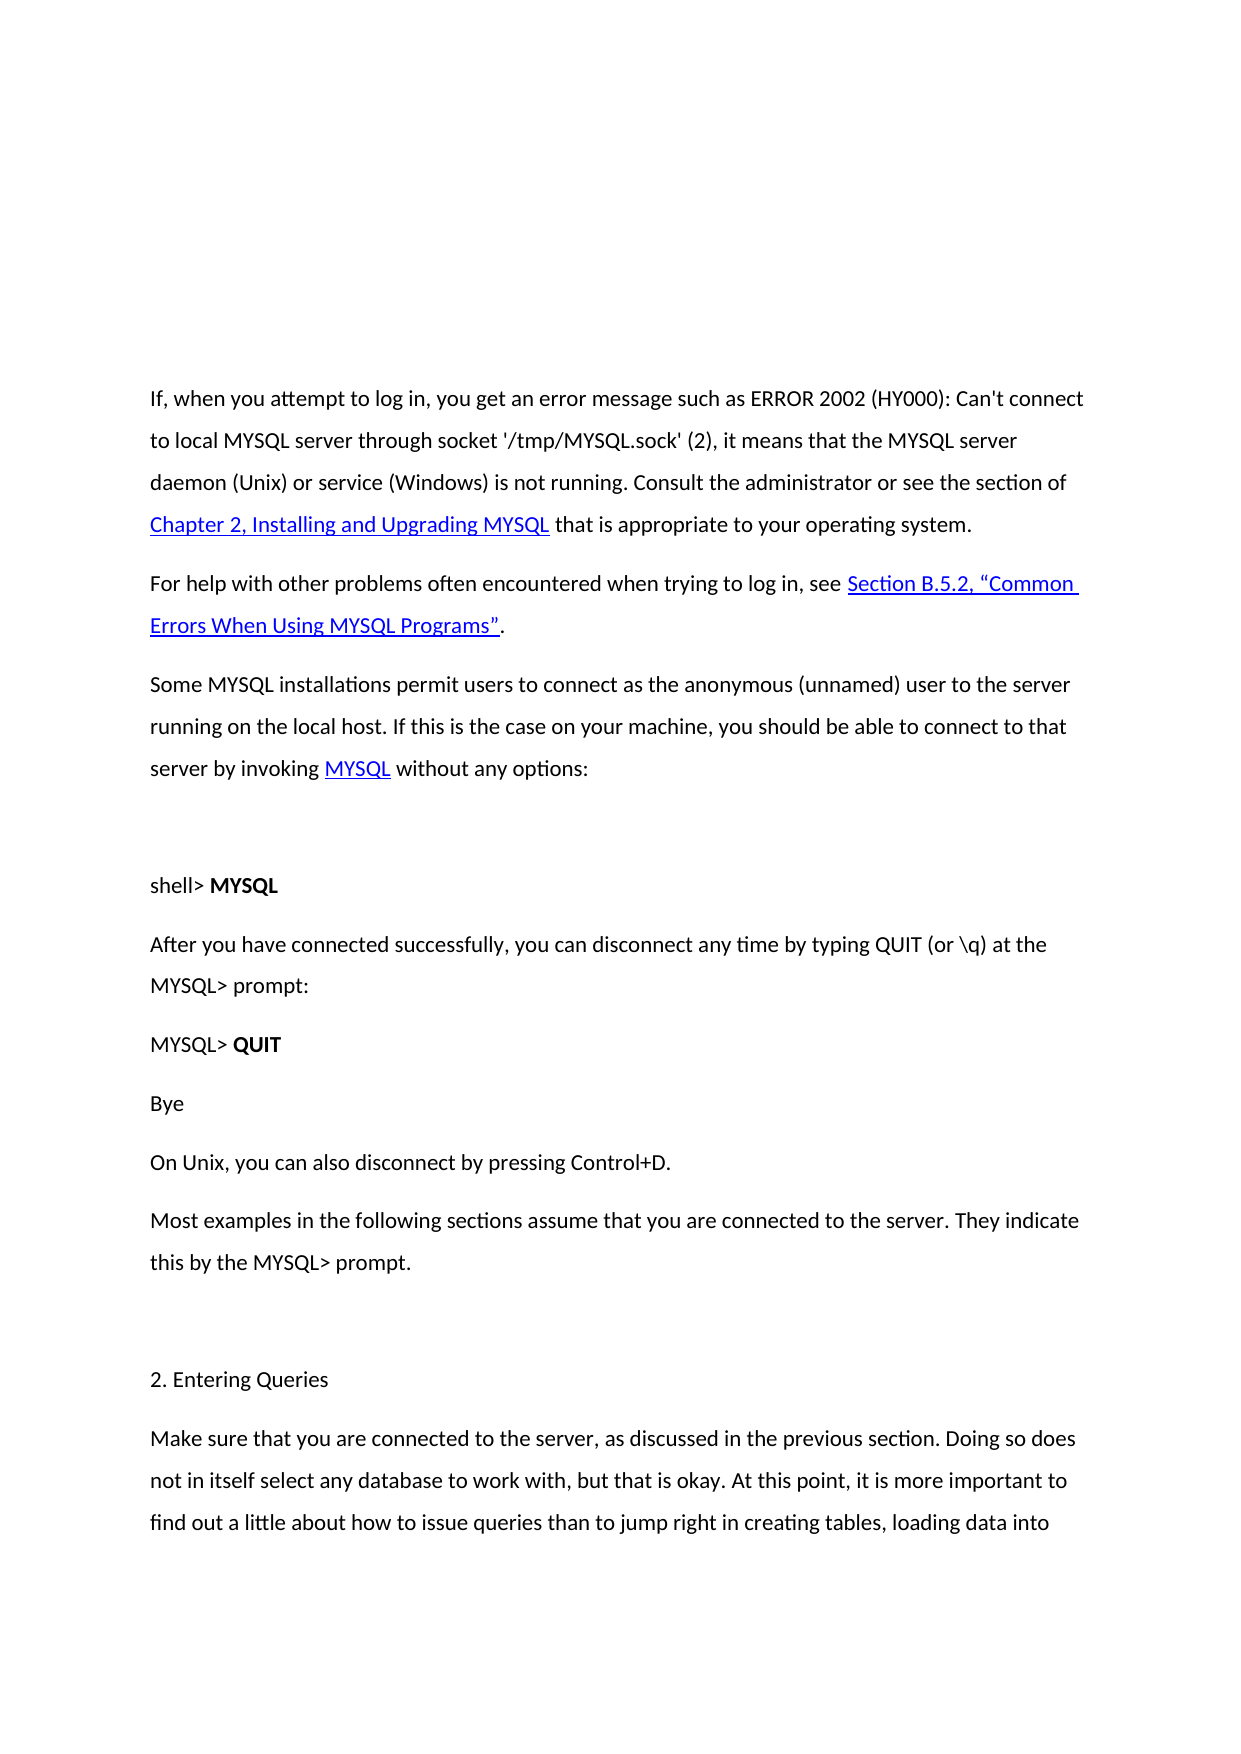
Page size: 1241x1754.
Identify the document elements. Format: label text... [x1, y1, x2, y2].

text MYSQL> QUIT [150, 1030, 1090, 1058]
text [150, 1424, 1090, 1536]
text 2. Entering Queries [150, 1366, 1090, 1393]
text Some MYSQL installations permit users to connect as the anonymous (unnamed) user to the server running on the local host. If this is the case on your machine, you should be able to connect to that server by invoking MYSQL without any options: [150, 670, 1090, 782]
text shell> MYSQL [150, 871, 1090, 899]
text After you have connected successfully, you can disconnect any time by typing QUIT (or \q) at the MYSQL> prompt: [150, 930, 1090, 1000]
text If, when you attempt to log in, you get an error message such as ERROR 2002 (HY000): Can't connect to local MYSQL server through socket '/tmp/MYSQL.sock' (2), it means that the MYSQL server daemon (Unix) or service (Windows) is not running. Consult the administrator or see the section of Chapter 2, Installing and Upgrading MYSQL that is appropriate to your operating system. [150, 384, 1090, 538]
text For help with other problems often encountered when trying to log in, see Section B.5.2, “Common Errors When Using MYSQL Programs”. [150, 569, 1090, 639]
text Bye [150, 1089, 1090, 1117]
text On Unix, you can also disconnect by pressing Control+D. [150, 1148, 1090, 1176]
text Most examples in the following sections assume that you are connected to the server. They indicate this by the MYSQL> prompt. [150, 1206, 1090, 1276]
